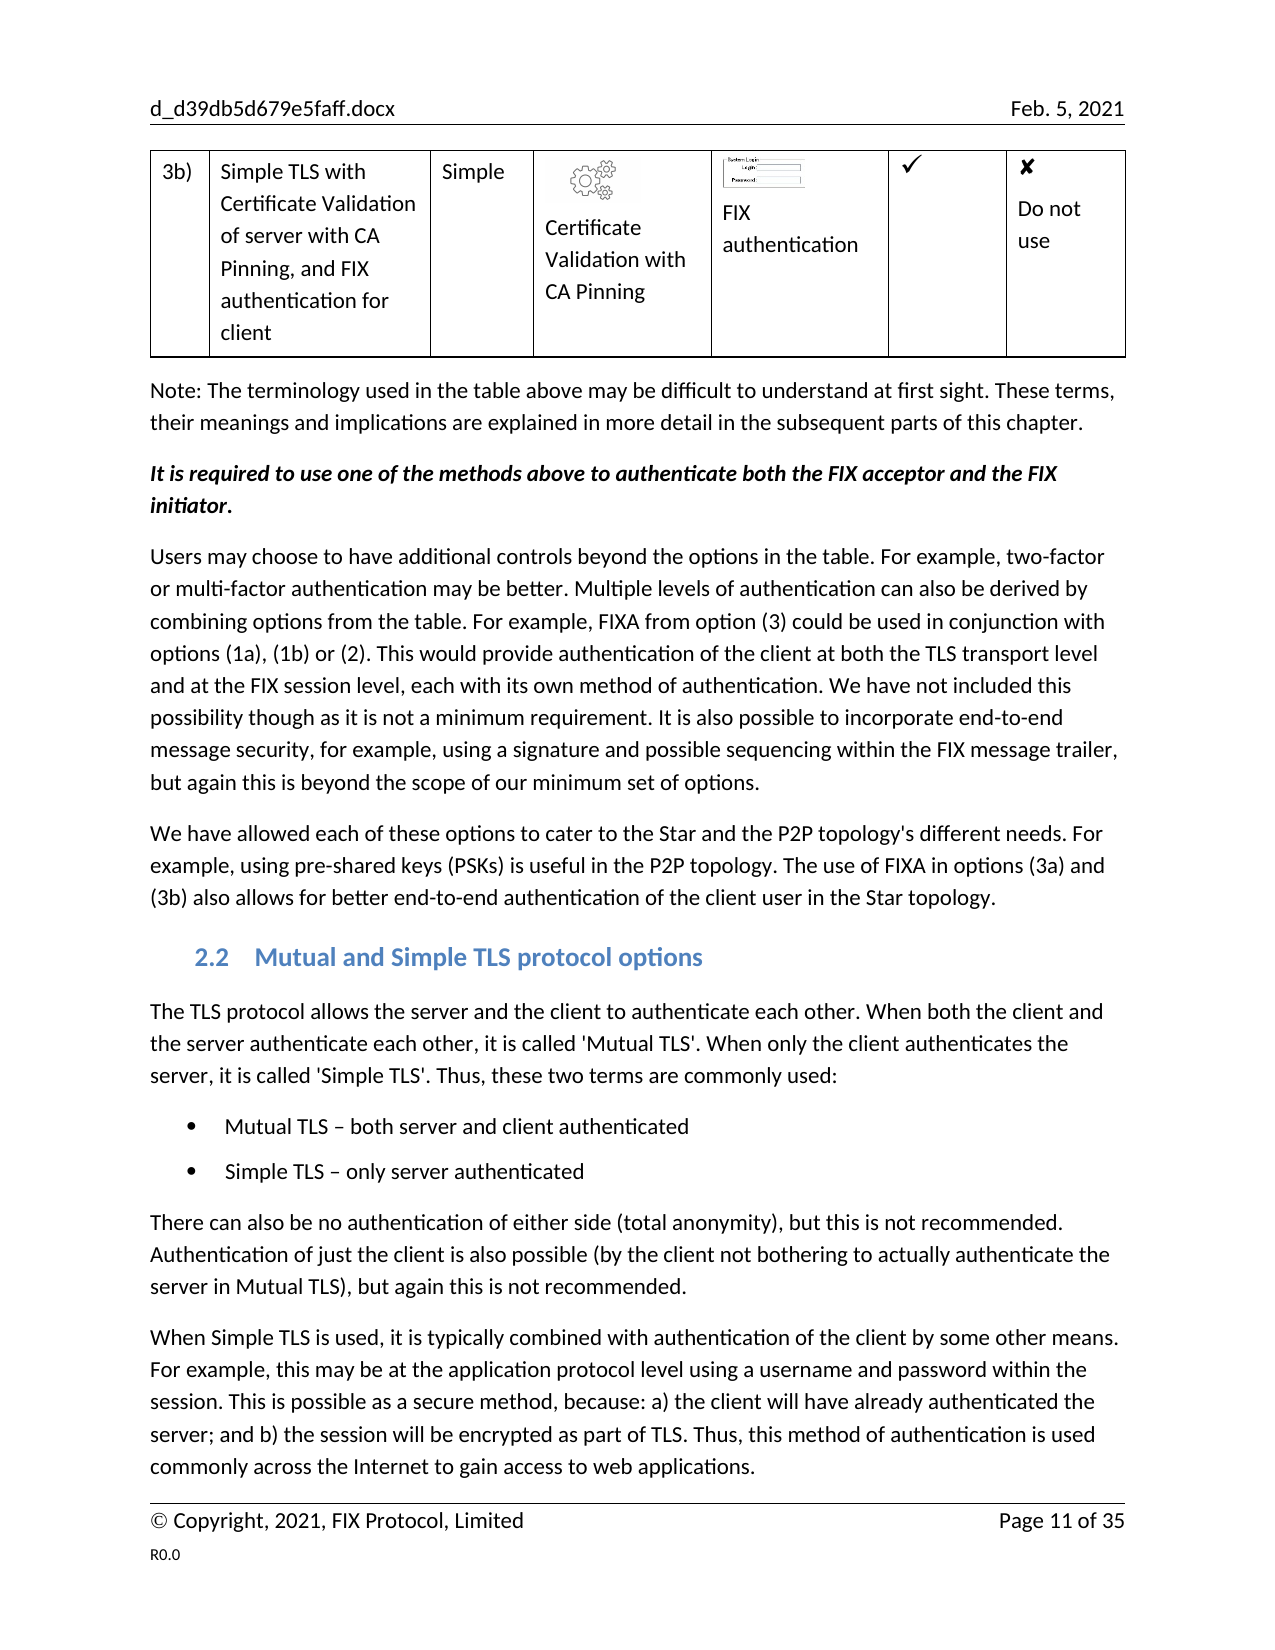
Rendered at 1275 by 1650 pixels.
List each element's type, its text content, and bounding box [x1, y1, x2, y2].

table_cell Simple [431, 151, 533, 356]
table_cell Certificate Validation with CA Pinning [534, 151, 711, 356]
text There can also be no authentication of either side (total anonymity), but this is not recommended. Authentication of just the client is also possible (by the client not bothering to actually authenticate the server in Mutual TLS), but again this is not recommended. [150, 1208, 1125, 1300]
table_cell Do not use [1007, 151, 1125, 356]
list Simple TLS – only server authenticated [187, 1157, 1125, 1185]
table_cell FIX authentication [712, 151, 888, 356]
picture [722, 157, 805, 188]
table_cell [889, 151, 1006, 356]
text It is required to use one of the methods above to authenticate both the FIX acceptor and the FIX initiator. [150, 459, 1125, 519]
table_cell Simple TLS with Certificate Validation of server with CA Pinning, and FIX authentication for client [210, 151, 430, 356]
text The TLS protocol allows the server and the client to authenticate each other. When both the client and the server authenticate each other, it is called 'Mutual TLS'. When only the client authenticates the server, it is called 'Simple TLS'. Thus, these two terms are commonly used: [150, 997, 1125, 1089]
text Note: The terminology used in the table above may be difficult to understand at first sight. These terms, their meanings and implications are explained in more detail in the subsequent parts of this chapter. [150, 376, 1125, 436]
table_cell 3b) [151, 151, 209, 356]
text When Simple TLS is used, it is typically combined with authentication of the client by some other means. For example, this may be at the application protocol level using a username and password within the session. This is possible as a secure method, because: a) the client will have already authenticated the server; and b) the session will be encrypted as part of TLS. Thus, this method of authentication is used commonly across the Internet to gain access to web applications. [150, 1323, 1125, 1480]
subtitle Mutual and Simple TLS protocol options [194, 940, 1125, 973]
list Mutual TLS – both server and client authenticated [187, 1112, 1125, 1140]
text We have allowed each of these options to cater to the Star and the P2P topology's different needs. For example, using pre-shared keys (PSKs) is useful in the P2P topology. The use of FIXA in options (3a) and (3b) also allows for better end-to-end authentication of the client user in the Star topology. [150, 819, 1125, 911]
picture [545, 157, 641, 203]
text Users may choose to have additional controls beyond the options in the table. For example, two-factor or multi-factor authentication may be better. Multiple levels of authentication can also be derived by combining options from the table. For example, FIXA from option (3) could be used in conjunction with options (1a), (1b) or (2). This would provide authentication of the client at both the TLS transport level and at the FIX session level, each with its own method of authentication. We have not included this possibility though as it is not a minimum requirement. It is also possible to incorporate end-to-end message security, for example, using a signature and possible sequencing within the FIX message trailer, but again this is beyond the scope of our minimum set of options. [150, 542, 1125, 796]
